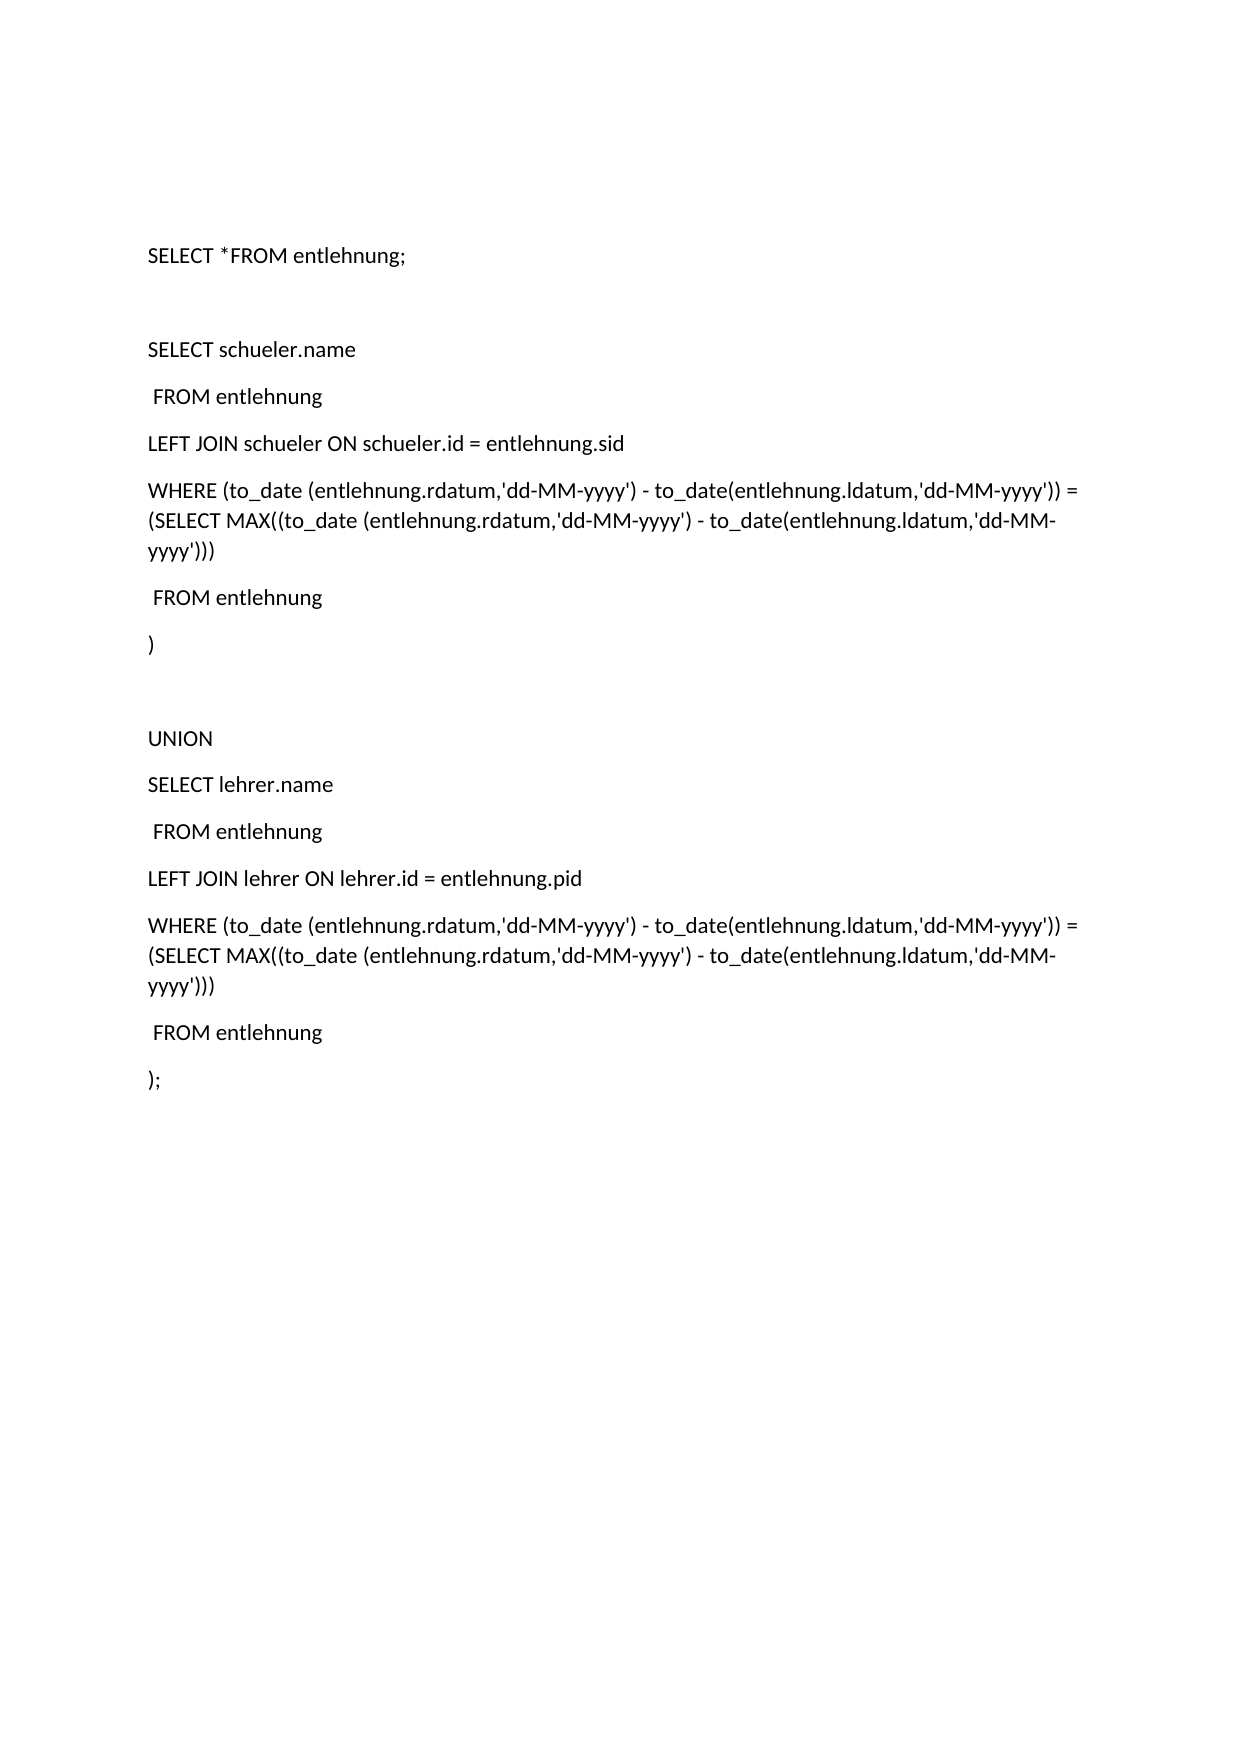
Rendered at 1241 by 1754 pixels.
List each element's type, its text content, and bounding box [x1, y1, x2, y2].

text LEFT JOIN lehrer ON lehrer.id = entlehnung.pid [148, 864, 1093, 892]
text SELECT lehrer.name [148, 771, 1093, 798]
text FROM entlehnung [148, 382, 1093, 410]
text FROM entlehnung [148, 1018, 1093, 1046]
text FROM entlehnung [148, 583, 1093, 611]
text SELECT *FROM entlehnung; [148, 241, 1093, 269]
text WHERE (to_date (entlehnung.rdatum,'dd-MM-yyyy') - to_date(entlehnung.ldatum,'dd-MM-yyyy')) = (SELECT MAX((to_date (entlehnung.rdatum,'dd-MM-yyyy') - to_date(entlehnung.ldatum,'dd-MM-yyyy'))) [148, 476, 1093, 564]
text SELECT schueler.name [148, 335, 1093, 363]
text ); [148, 1065, 1093, 1093]
text UNION [148, 724, 1093, 752]
text LEFT JOIN schueler ON schueler.id = entlehnung.sid [148, 429, 1093, 457]
text ) [148, 630, 1093, 658]
text FROM entlehnung [148, 817, 1093, 845]
text WHERE (to_date (entlehnung.rdatum,'dd-MM-yyyy') - to_date(entlehnung.ldatum,'dd-MM-yyyy')) = (SELECT MAX((to_date (entlehnung.rdatum,'dd-MM-yyyy') - to_date(entlehnung.ldatum,'dd-MM-yyyy'))) [148, 911, 1093, 999]
